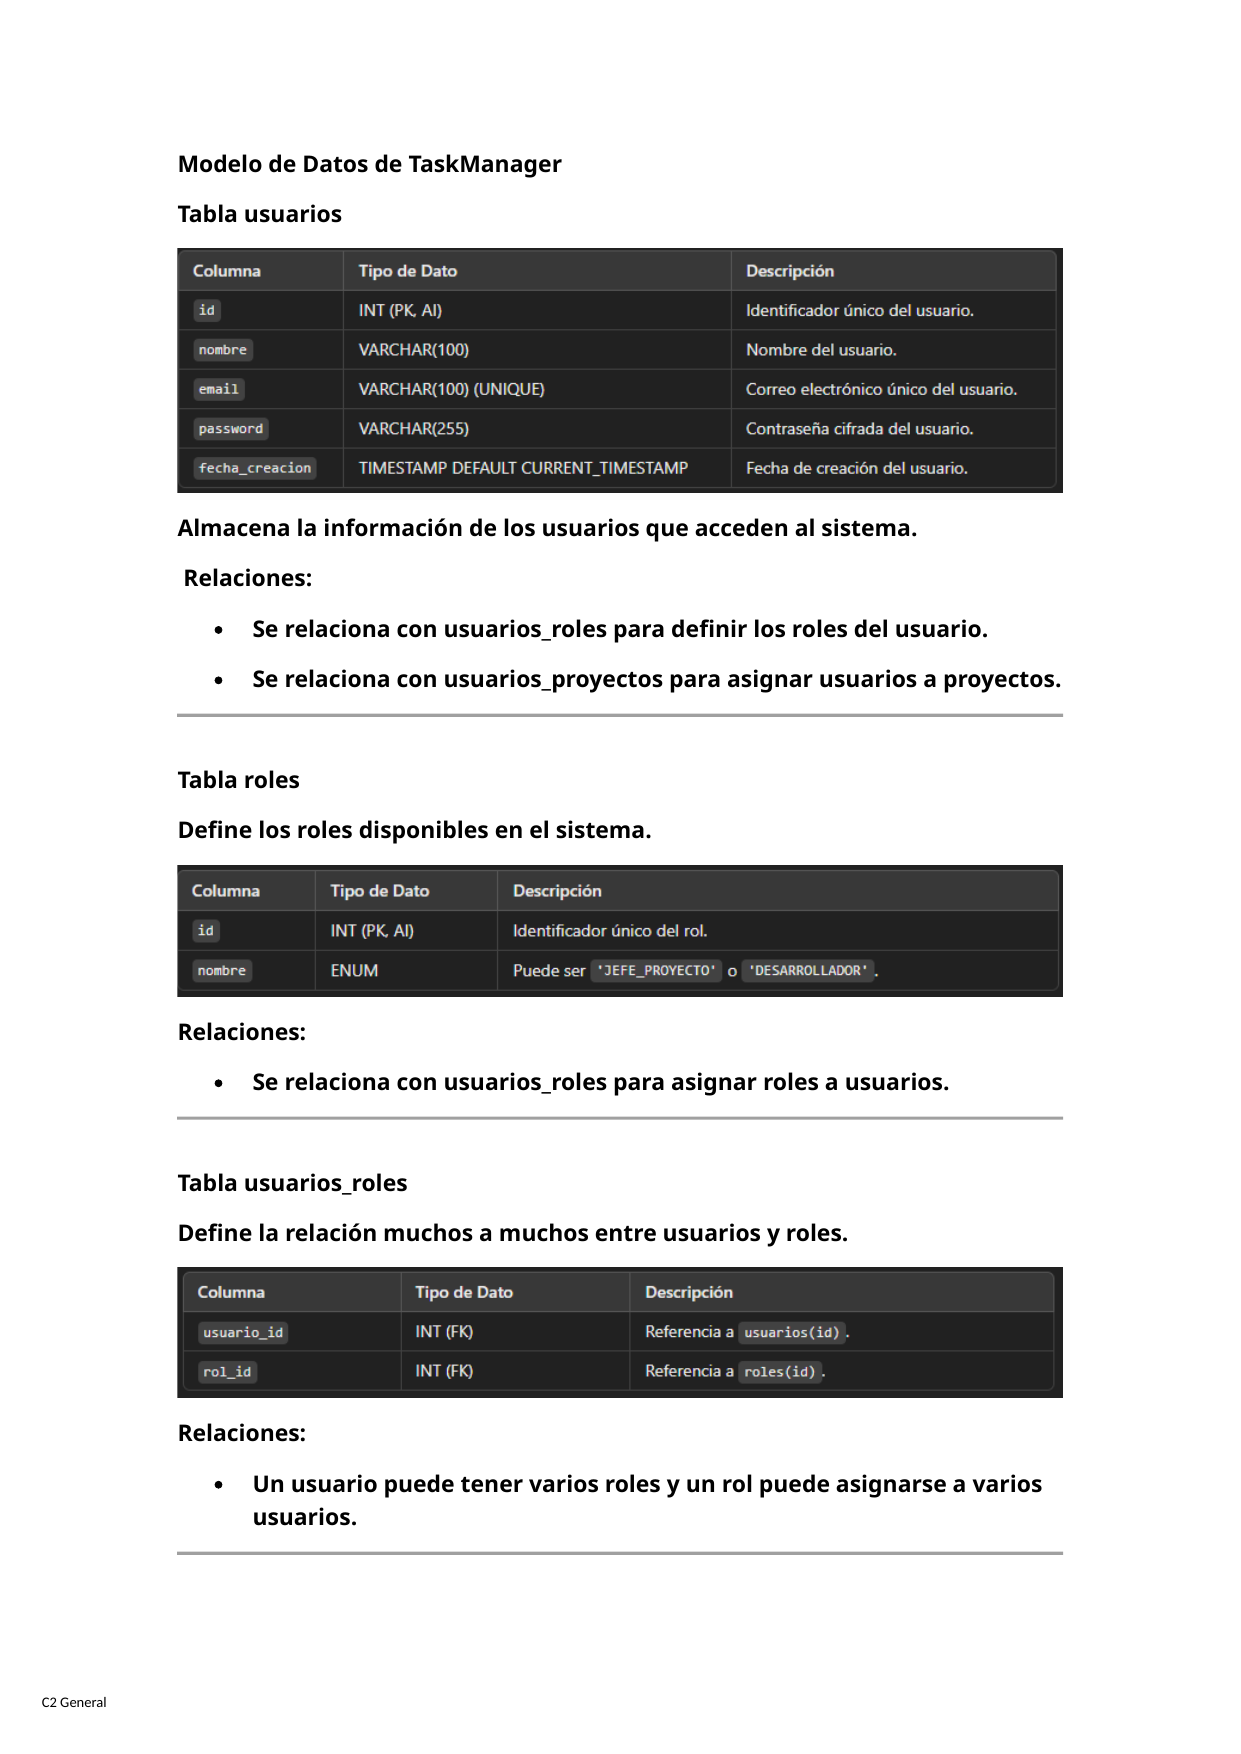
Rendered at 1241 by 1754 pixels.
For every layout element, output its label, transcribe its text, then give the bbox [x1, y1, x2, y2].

list Un usuario puede tener varios roles y un rol puede asignarse a varios usuarios. [215, 1467, 1063, 1532]
text Define la relación muchos a muchos entre usuarios y roles. [177, 1217, 1063, 1249]
text Relaciones: [177, 1016, 1063, 1047]
list Se relaciona con usuarios_roles para definir los roles del usuario. [215, 613, 1063, 644]
text Tabla usuarios [177, 198, 1063, 229]
text Almacena la información de los usuarios que acceden al sistema. [177, 512, 1063, 543]
text Tabla usuarios_roles [177, 1167, 1063, 1198]
picture [177, 1267, 1063, 1398]
list Se relaciona con usuarios_roles para asignar roles a usuarios. [215, 1066, 1063, 1097]
picture [177, 248, 1063, 493]
text Relaciones: [177, 562, 1063, 594]
text Modelo de Datos de TaskManager [177, 148, 1063, 179]
text Define los roles disponibles en el sistema. [177, 814, 1063, 846]
text Relaciones: [177, 1417, 1063, 1448]
picture [177, 865, 1063, 997]
text Tabla roles [177, 764, 1063, 795]
list Se relaciona con usuarios_proyectos para asignar usuarios a proyectos. [215, 663, 1063, 694]
